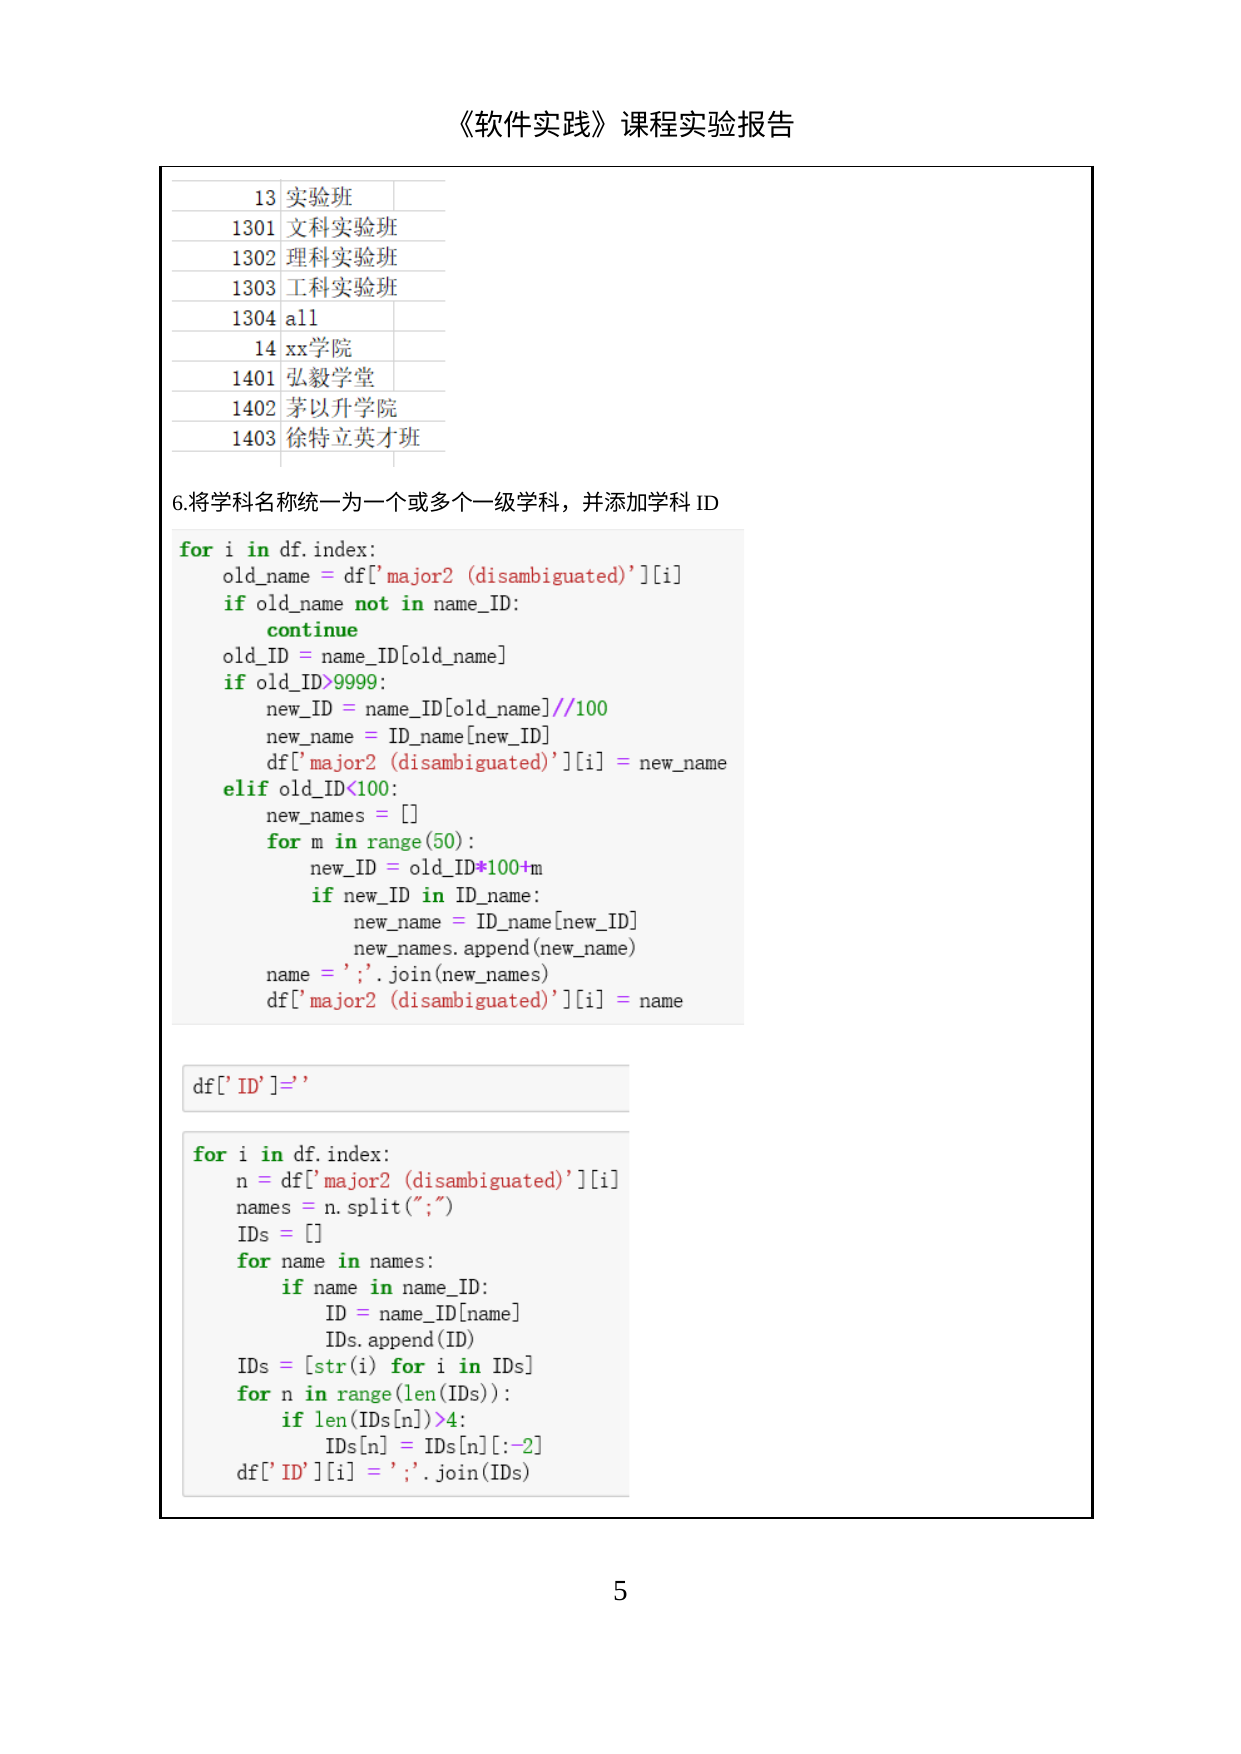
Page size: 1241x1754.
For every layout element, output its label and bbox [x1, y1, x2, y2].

picture [171, 179, 446, 467]
picture [171, 1062, 630, 1506]
table_cell [162, 167, 1091, 1517]
picture [171, 529, 745, 1025]
